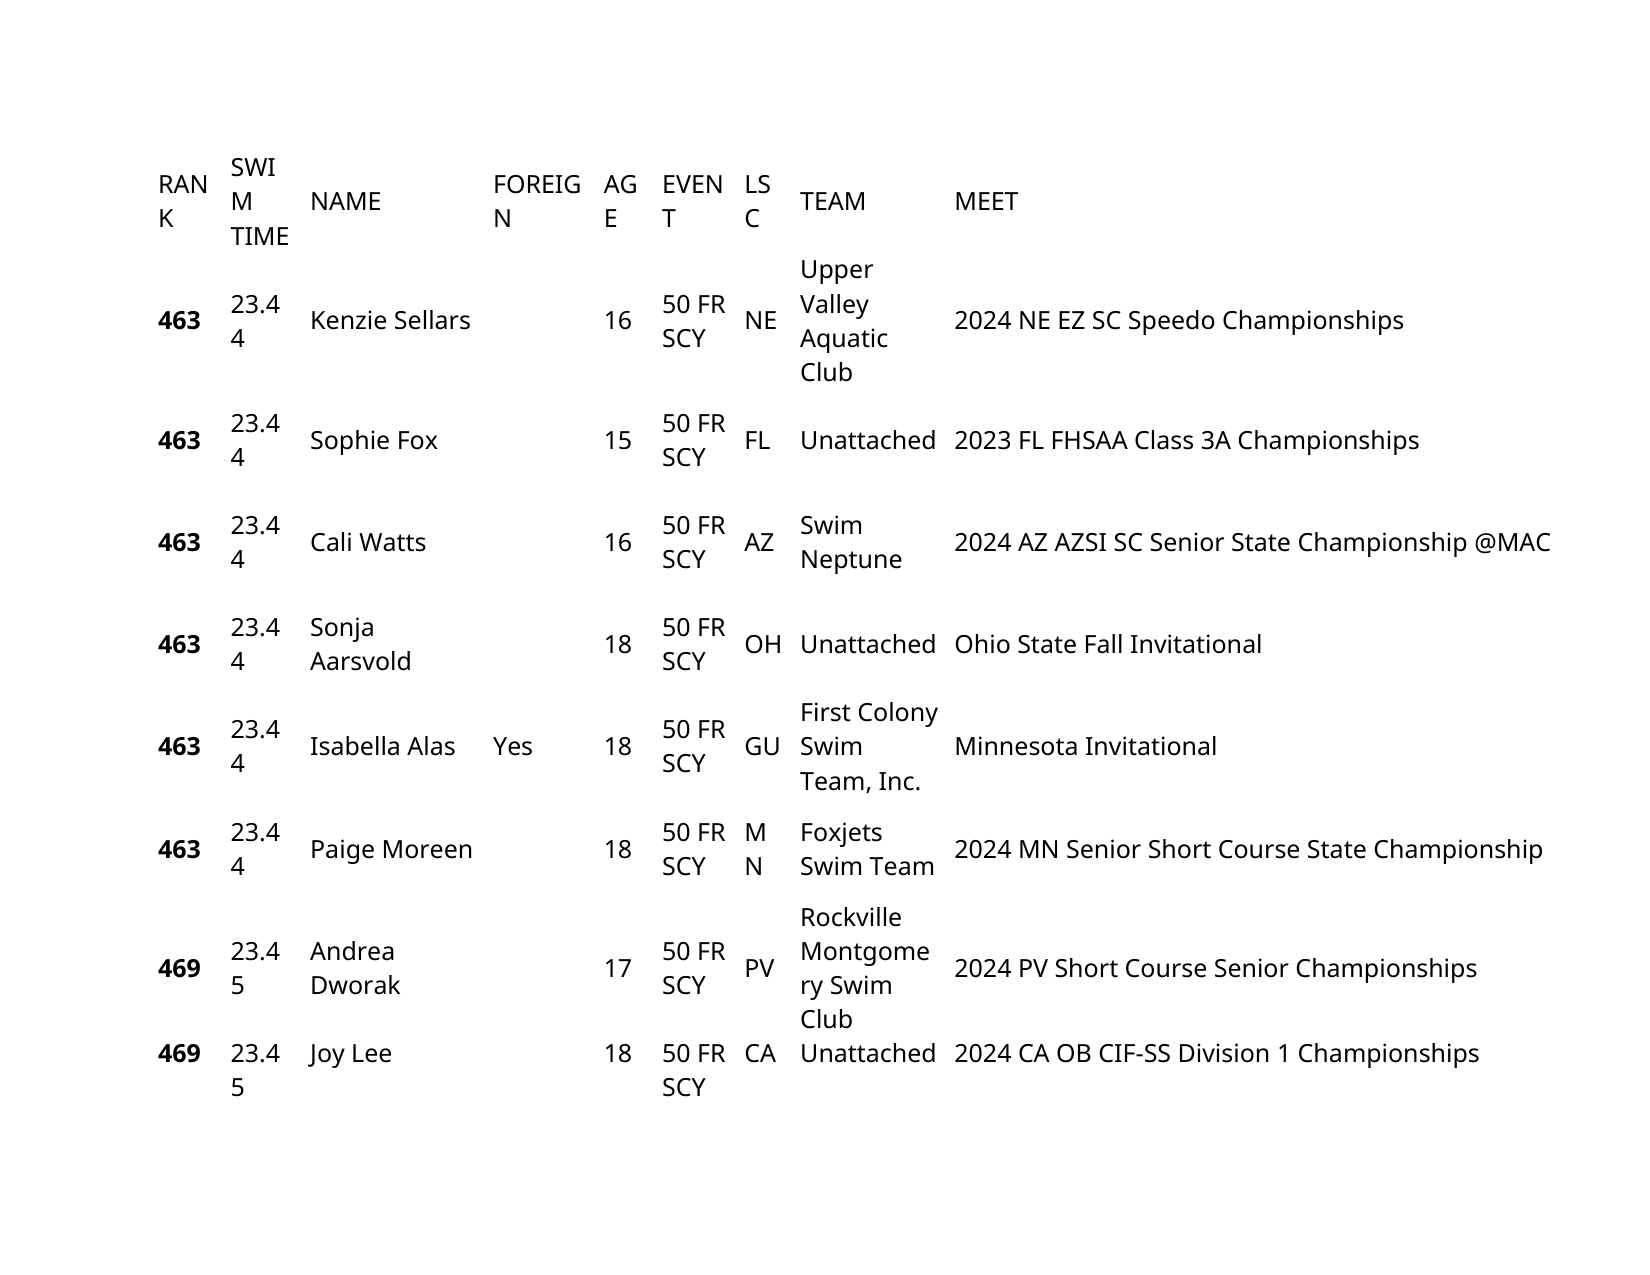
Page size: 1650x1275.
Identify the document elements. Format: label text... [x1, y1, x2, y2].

table_header EVENT [654, 150, 736, 252]
table_header RANK [150, 150, 223, 252]
table_header FOREIGN [485, 150, 596, 252]
table_header NAME [302, 150, 485, 252]
table_header TEAM [792, 150, 946, 252]
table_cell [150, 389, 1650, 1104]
table_header MEET [946, 150, 1650, 252]
table_header AGE [596, 150, 654, 252]
table_header SWIM TIME [223, 150, 302, 252]
table_header LSC [736, 150, 792, 252]
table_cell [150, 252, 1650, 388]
